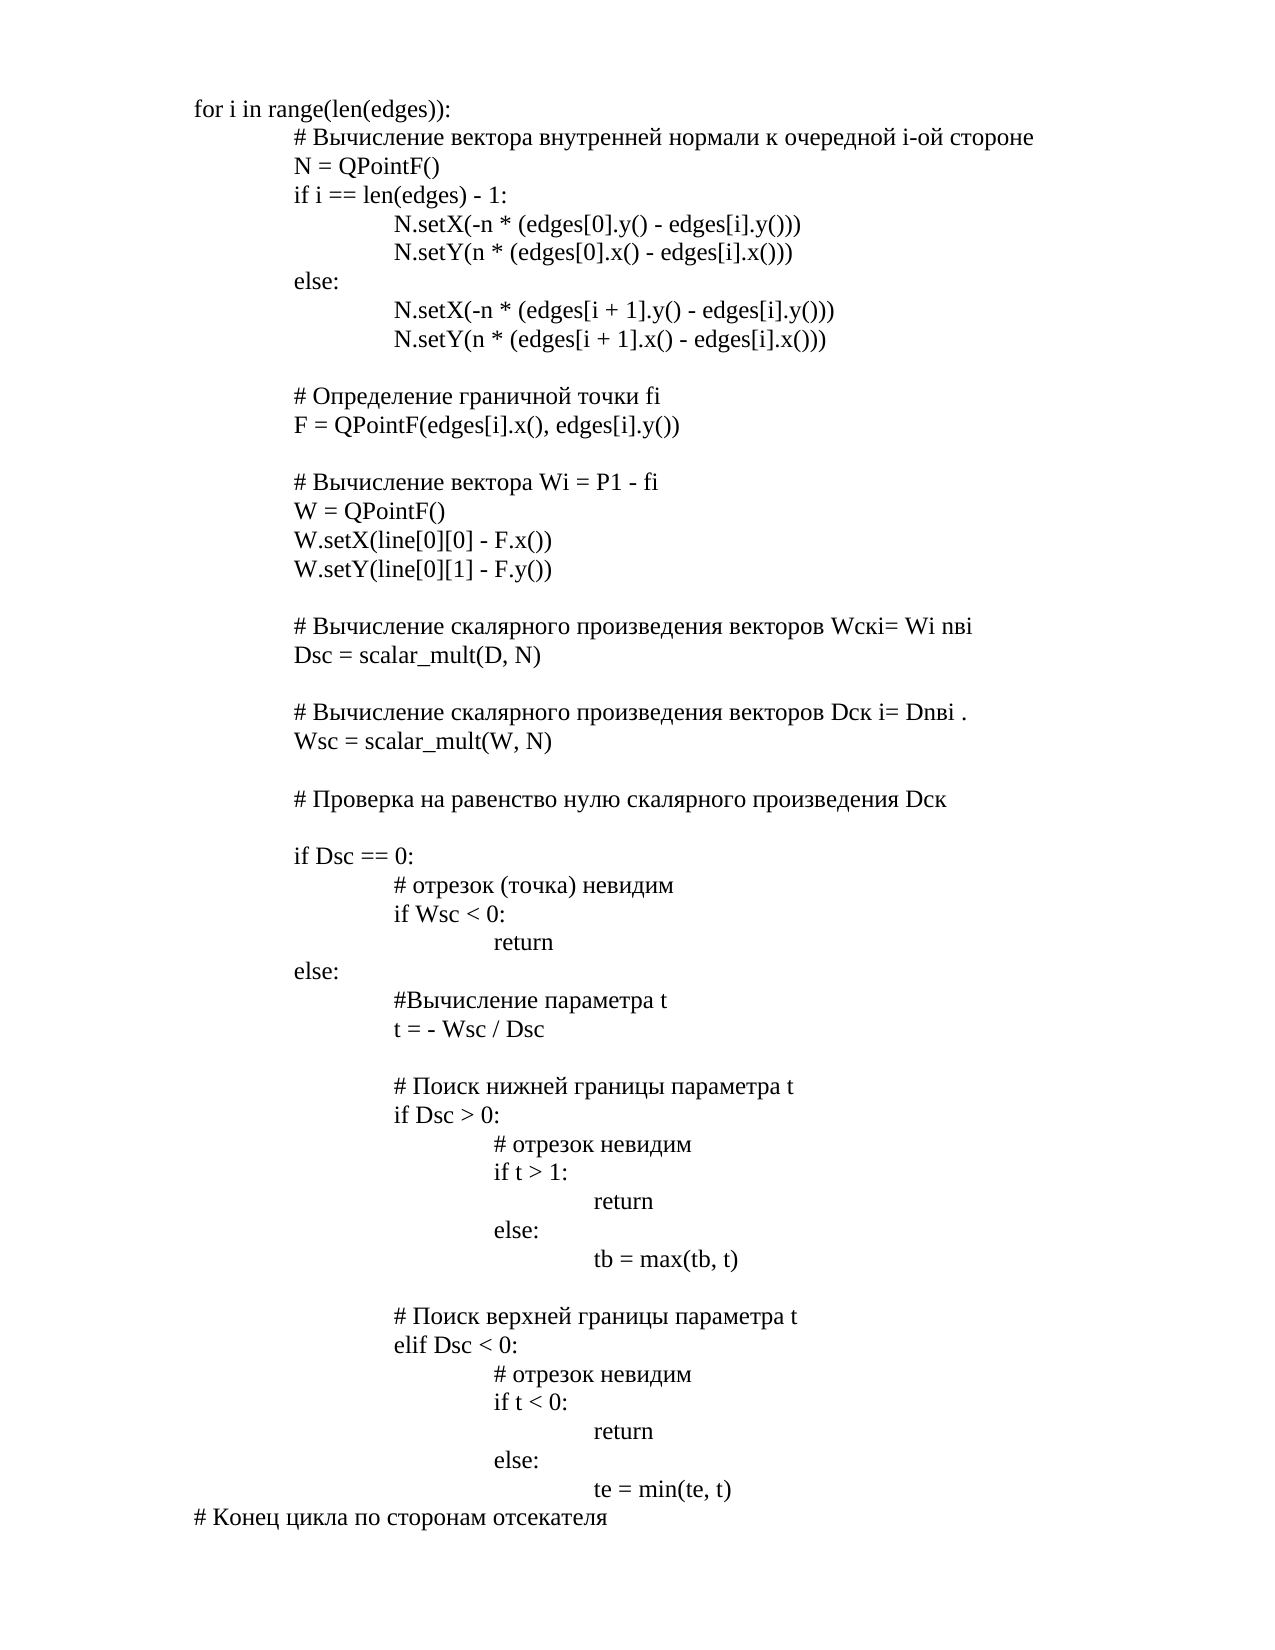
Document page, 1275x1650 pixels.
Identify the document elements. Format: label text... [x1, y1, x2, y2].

text t = - Wsc / Dsc [244, 1014, 1247, 1042]
text Wsc = scalar_mult(W, N) [169, 726, 1247, 755]
text if i == len(edges) - 1: [169, 180, 1247, 209]
text te = min(te, t) [394, 1474, 1247, 1502]
text # Определение граничной точки fi [169, 381, 1247, 410]
text # отрезок невидим [319, 1359, 1247, 1387]
text # Вычисление скалярного произведения векторов Dск i= Dnвi . [169, 697, 1247, 726]
text return [394, 1186, 1247, 1215]
text # Конец цикла по сторонам отсекателя [94, 1502, 1247, 1531]
text return [319, 927, 1247, 956]
text if Dsc == 0: [169, 841, 1247, 870]
text N.setX(-n * (edges[0].y() - edges[i].y())) [244, 209, 1247, 237]
text # Вычисление вектора внутренней нормали к очередной i-ой стороне [169, 122, 1247, 151]
text if t > 1: [319, 1157, 1247, 1186]
text tb = max(tb, t) [394, 1244, 1247, 1272]
text #Вычисление параметра t [244, 985, 1247, 1014]
text W = QPointF() [169, 496, 1247, 525]
text Dsc = scalar_mult(D, N) [169, 640, 1247, 669]
text else: [169, 266, 1247, 295]
text F = QPointF(edges[i].x(), edges[i].y()) [169, 410, 1247, 439]
text N.setY(n * (edges[0].x() - edges[i].x())) [244, 237, 1247, 266]
text N.setY(n * (edges[i + 1].x() - edges[i].x())) [244, 324, 1247, 352]
text W.setX(line[0][0] - F.x()) [169, 525, 1247, 554]
text else: [319, 1445, 1247, 1474]
text N.setX(-n * (edges[i + 1].y() - edges[i].y())) [244, 295, 1247, 324]
text # отрезок невидим [319, 1129, 1247, 1157]
text # Поиск нижней границы параметра t [244, 1071, 1247, 1100]
text # Вычисление скалярного произведения векторов Wскi= Wi nвi [169, 611, 1247, 640]
text N = QPointF() [169, 151, 1247, 180]
text else: [319, 1215, 1247, 1244]
text if Dsc > 0: [244, 1100, 1247, 1129]
text if Wsc < 0: [244, 899, 1247, 927]
text elif Dsc < 0: [244, 1330, 1247, 1359]
text # отрезок (точка) невидим [244, 870, 1247, 899]
text else: [244, 956, 1247, 985]
text # Проверка на равенство нулю скалярного произведения Dск [169, 784, 1247, 812]
text W.setY(line[0][1] - F.y()) [169, 554, 1247, 582]
text # Поиск верхней границы параметра t [319, 1301, 1247, 1330]
text return [394, 1416, 1247, 1445]
text # Вычисление вектора Wi = P1 - fi [169, 467, 1247, 496]
text if t < 0: [319, 1387, 1247, 1416]
text for i in range(len(edges)): [94, 94, 1247, 122]
